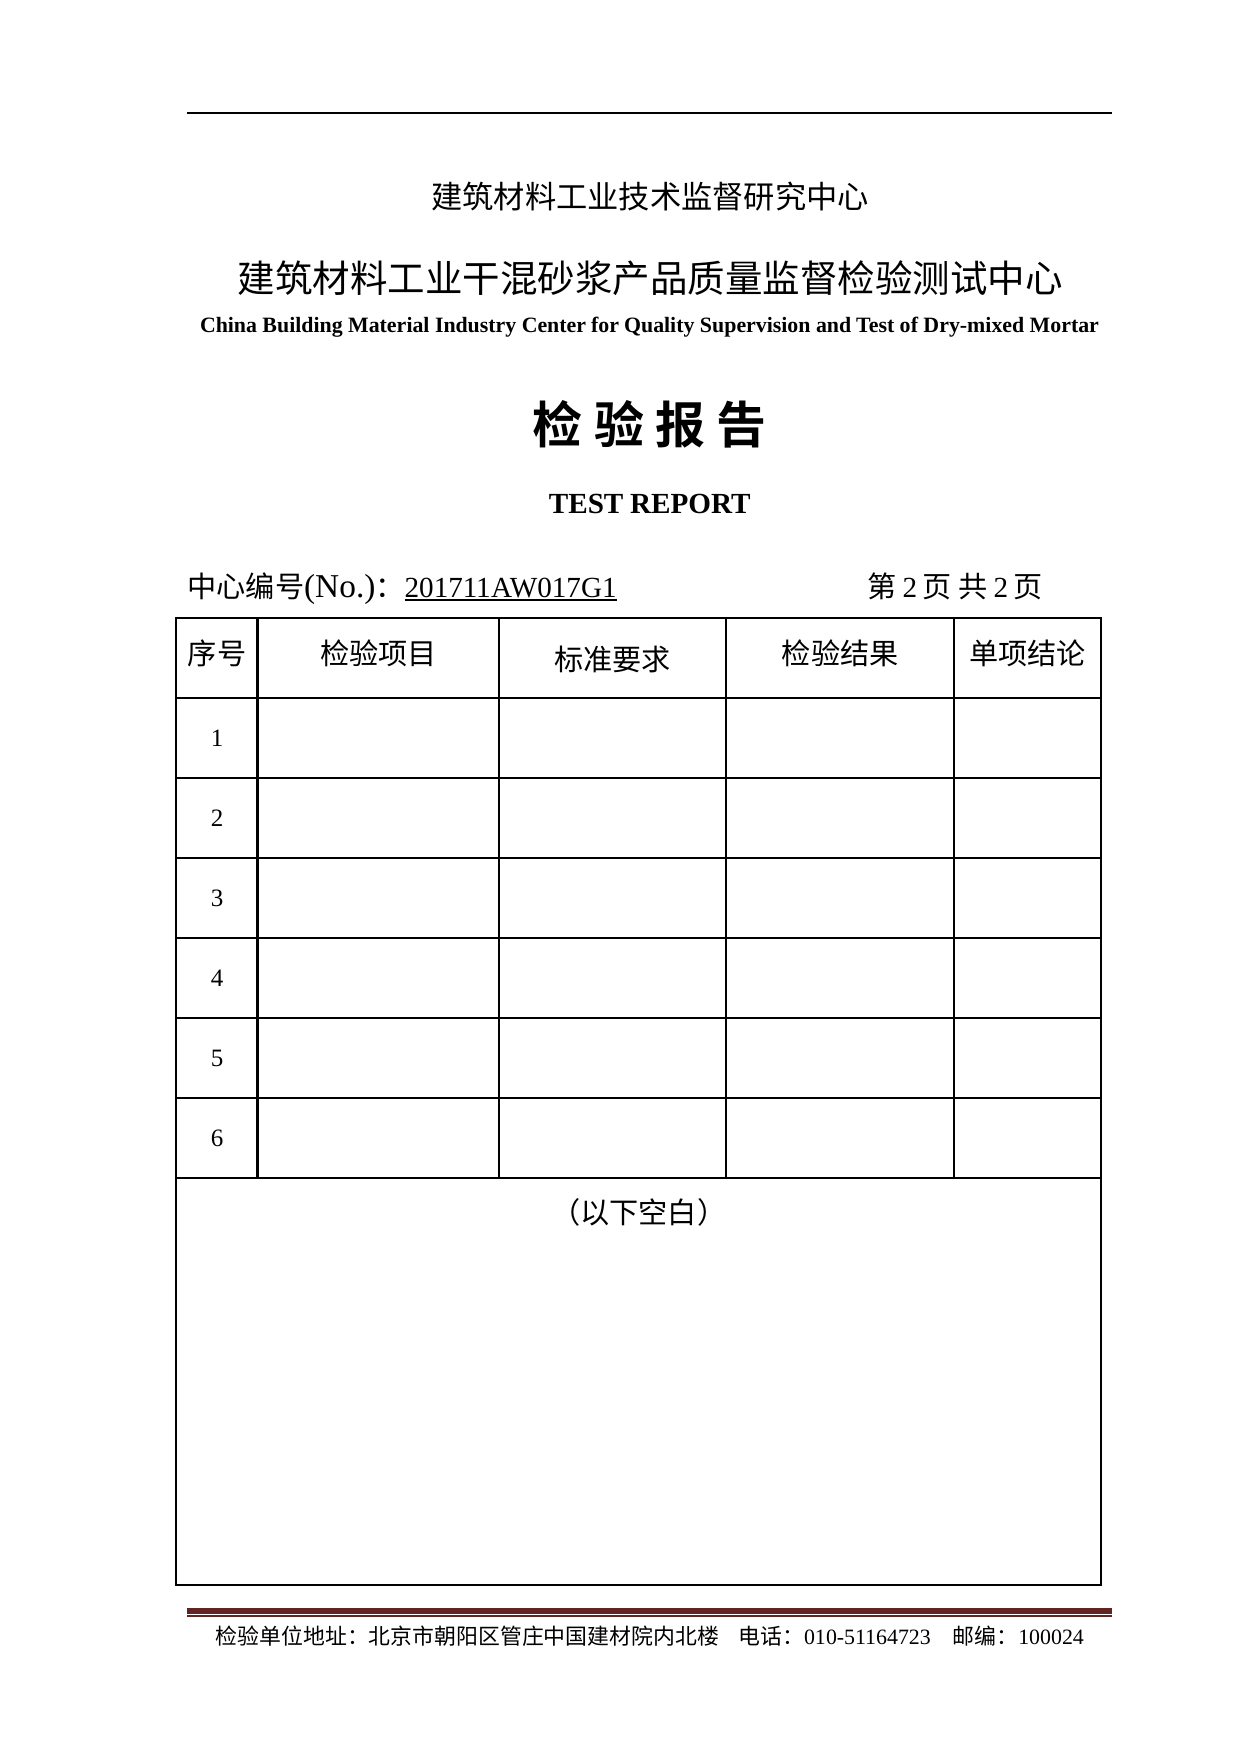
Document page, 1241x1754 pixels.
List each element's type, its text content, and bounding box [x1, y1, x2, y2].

table_header 检验项目 [259, 619, 498, 697]
table_cell [500, 939, 725, 1017]
table_cell 5 [177, 1019, 256, 1097]
table_cell 4 [177, 939, 256, 1017]
table_cell [259, 939, 498, 1017]
table_cell 2 [177, 779, 256, 857]
table_cell [500, 1019, 725, 1097]
table_cell 1 [177, 699, 256, 777]
table_cell [955, 939, 1100, 1017]
table_cell [727, 1099, 953, 1177]
table_header 序号 [177, 619, 256, 697]
text 建筑材料工业干混砂浆产品质量监督检验测试中心 [187, 243, 1112, 308]
table_cell [955, 699, 1100, 777]
table_cell 3 [177, 859, 256, 937]
table_cell [955, 859, 1100, 937]
table_cell [727, 859, 953, 937]
table_header 标准要求 [500, 619, 725, 697]
table_cell [500, 859, 725, 937]
table_cell [500, 1099, 725, 1177]
table_cell （以下空白） [177, 1179, 1100, 1583]
table_cell [955, 1019, 1100, 1097]
table_header 检验结果 [727, 619, 953, 697]
table_cell [955, 779, 1100, 857]
table_cell [955, 1099, 1100, 1177]
table_cell [259, 1019, 498, 1097]
table_cell [259, 779, 498, 857]
table_cell [259, 859, 498, 937]
table_cell [259, 1099, 498, 1177]
table_cell 6 [177, 1099, 256, 1177]
table_cell [500, 779, 725, 857]
text 中心编号(No.)：201711AW017G1 第2页 共2页 [187, 552, 1112, 617]
table_cell [727, 939, 953, 1017]
text 检 验 报 告 [187, 373, 1112, 471]
table_header 单项结论 [955, 619, 1100, 697]
table_cell [727, 1019, 953, 1097]
table_cell [500, 699, 725, 777]
table_cell [259, 699, 498, 777]
text China Building Material Industry Center for Quality Supervision and Test of Dry-mixed Mortar [187, 308, 1112, 341]
table_cell [727, 699, 953, 777]
table_cell [727, 779, 953, 857]
text TEST REPORT [187, 471, 1112, 536]
text 建筑材料工业技术监督研究中心 [187, 162, 1112, 227]
